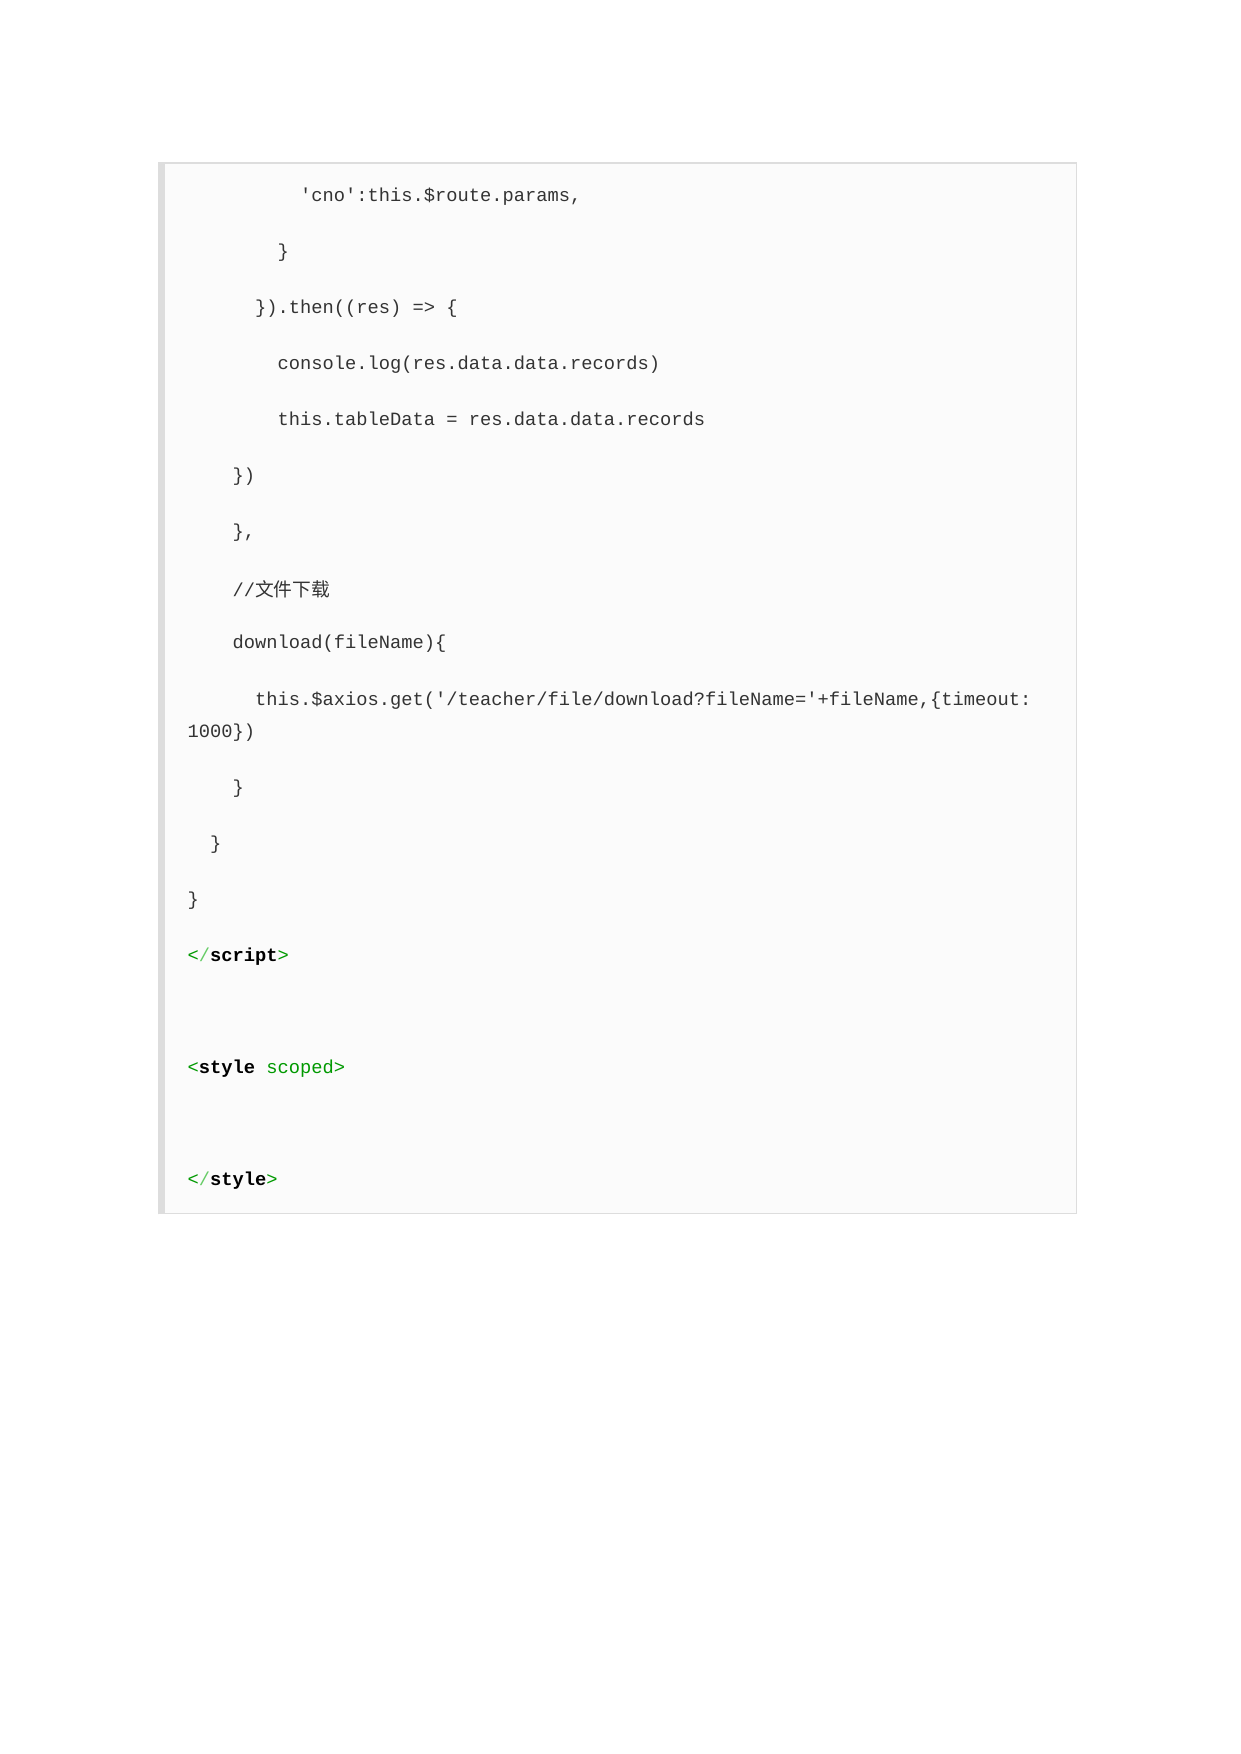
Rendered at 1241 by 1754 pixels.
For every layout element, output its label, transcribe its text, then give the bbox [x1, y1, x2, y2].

text }, [165, 498, 1076, 548]
text } [165, 810, 1076, 861]
text }) [165, 442, 1076, 492]
text } [165, 218, 1076, 269]
text } [165, 754, 1076, 804]
text </script> [165, 922, 1076, 972]
text </style> [165, 1145, 1076, 1213]
text }).then((res) => { [165, 274, 1076, 324]
text <style scoped> [165, 1033, 1076, 1084]
text 'cno':this.$route.params, [165, 164, 1076, 213]
text download(fileName){ [165, 609, 1076, 660]
text } [165, 866, 1076, 916]
text this.$axios.get('/teacher/file/download?fileName='+fileName,{timeout: 1000}) [165, 665, 1076, 749]
text this.tableData = res.data.data.records [165, 386, 1076, 436]
text console.log(res.data.data.records) [165, 330, 1076, 381]
text //文件下载 [165, 553, 1076, 604]
